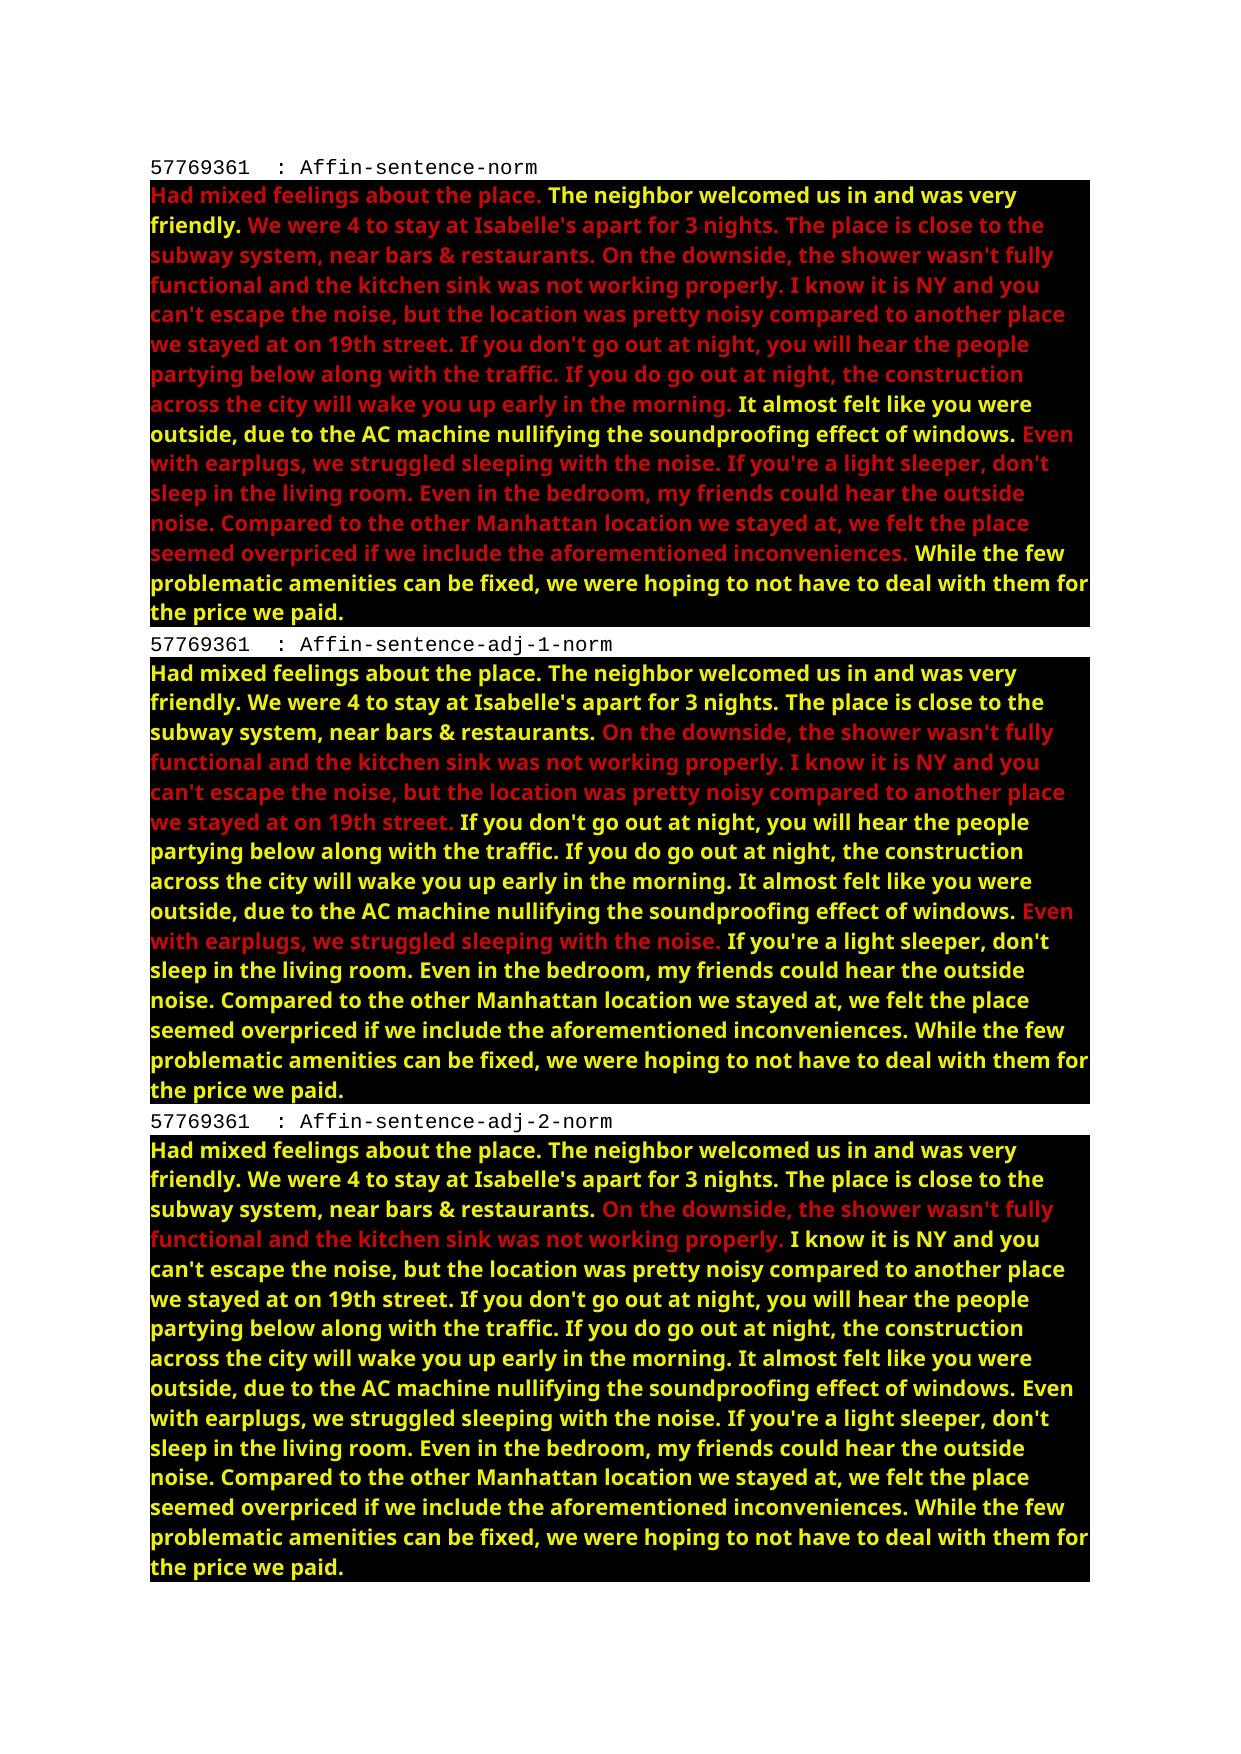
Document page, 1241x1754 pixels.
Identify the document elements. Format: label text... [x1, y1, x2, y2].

text 57769361 : Affin-sentence-adj-2-norm [150, 1104, 1090, 1135]
text 57769361 : Affin-sentence-norm [150, 150, 1090, 180]
text 57769361 : Affin-sentence-adj-1-norm [150, 627, 1090, 657]
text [150, 180, 1090, 627]
